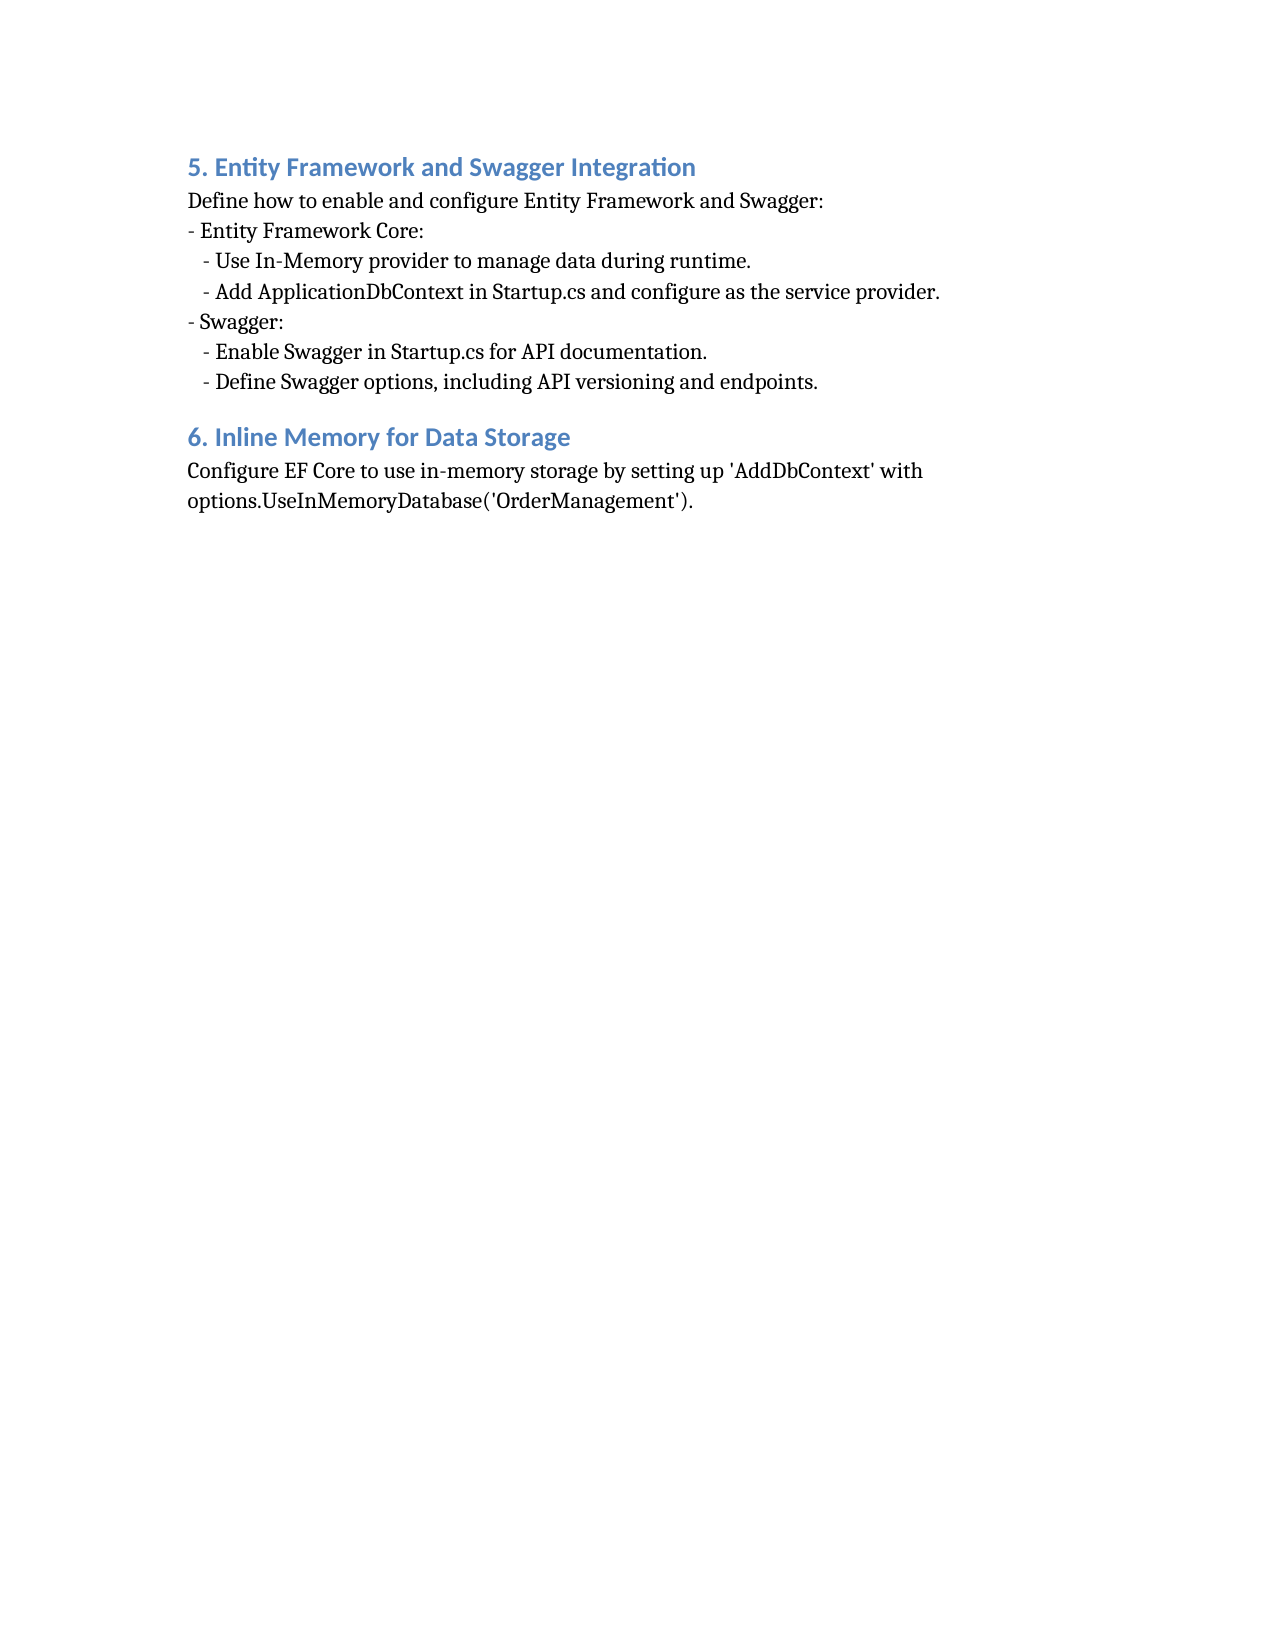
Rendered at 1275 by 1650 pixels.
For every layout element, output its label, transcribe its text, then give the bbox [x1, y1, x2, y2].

subtitle 6. Inline Memory for Data Storage [187, 420, 1087, 453]
text Define how to enable and configure Entity Framework and Swagger: - Entity Framework Core: - Use In-Memory provider to manage data during runtime. - Add ApplicationDbContext in Startup.cs and configure as the service provider. - Swagger: - Enable Swagger in Startup.cs for API documentation. - Define Swagger options, including API versioning and endpoints. [187, 188, 1087, 396]
subtitle 5. Entity Framework and Swagger Integration [187, 150, 1087, 183]
text Configure EF Core to use in-memory storage by setting up 'AddDbContext' with options.UseInMemoryDatabase('OrderManagement'). [187, 458, 1087, 515]
